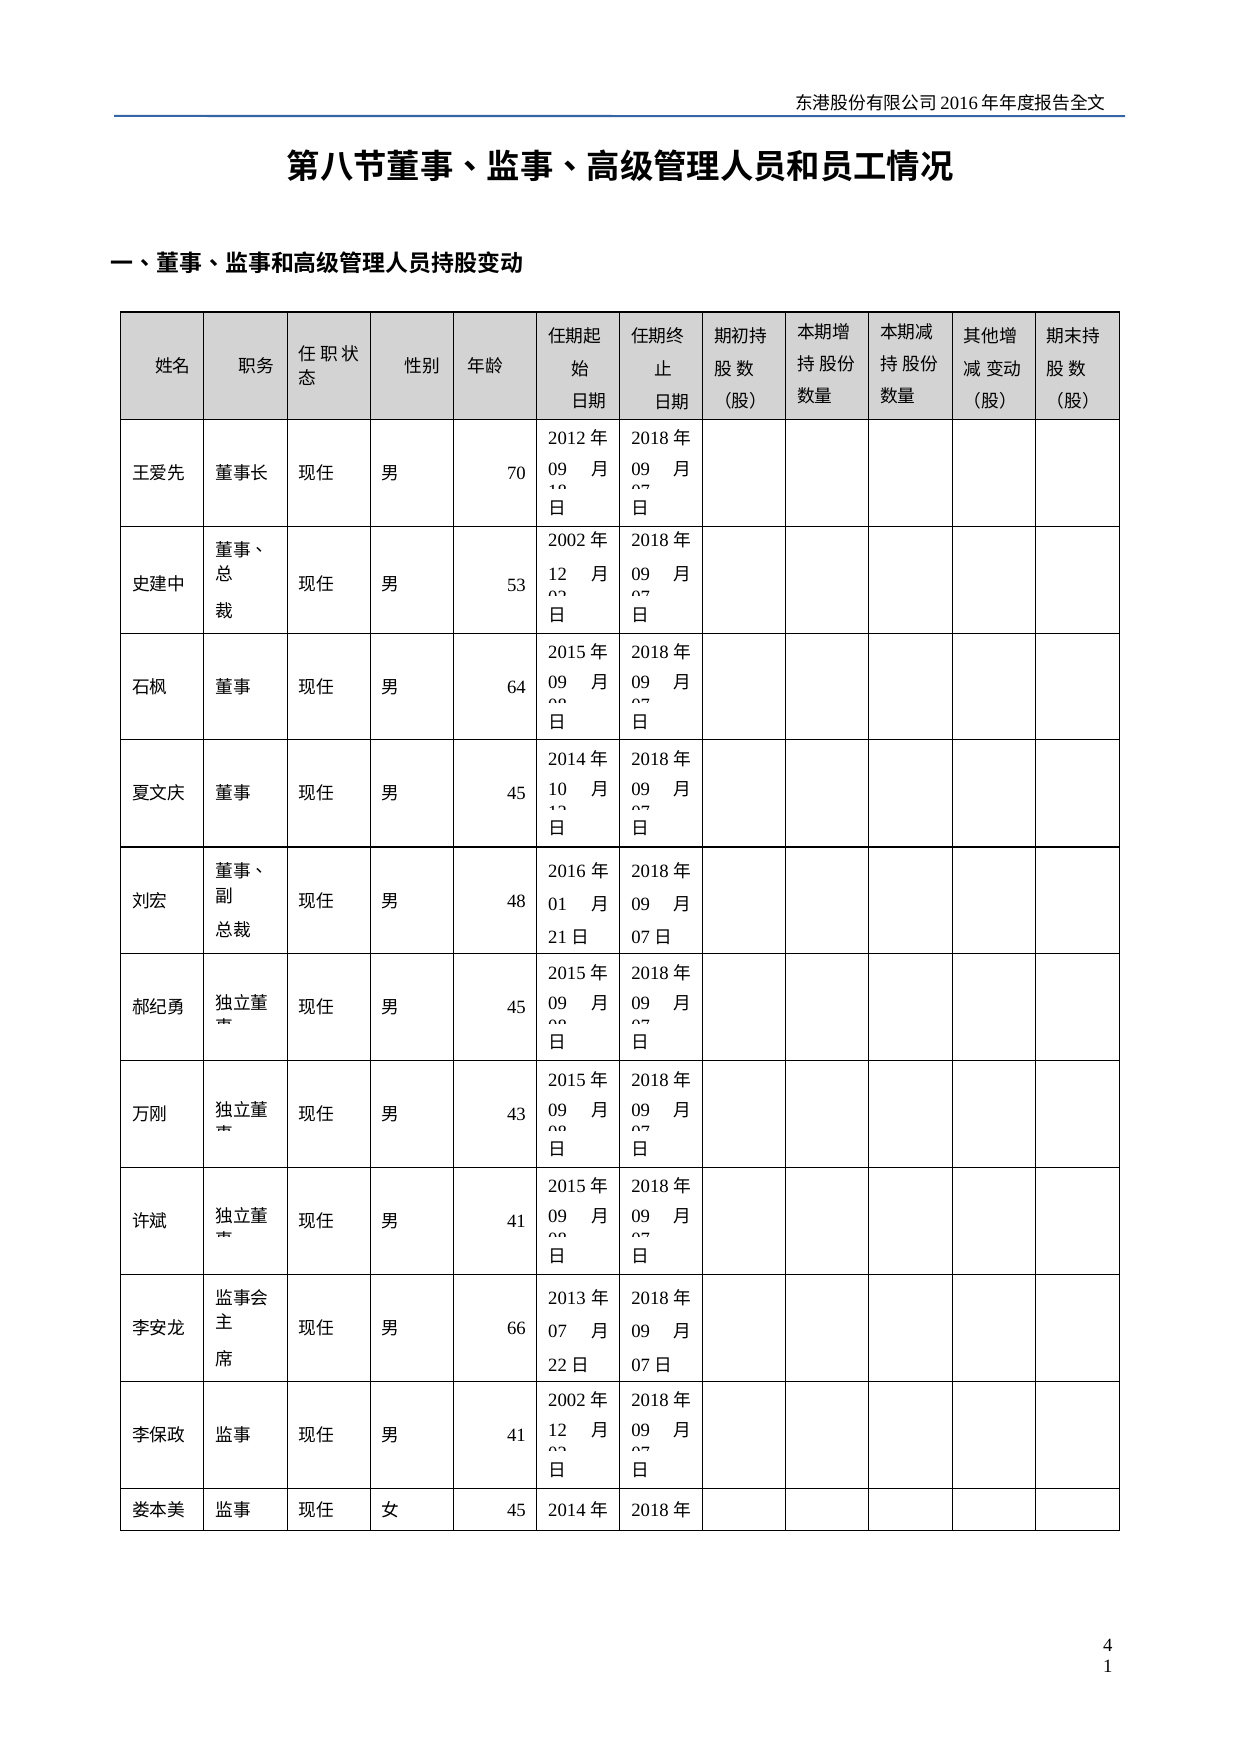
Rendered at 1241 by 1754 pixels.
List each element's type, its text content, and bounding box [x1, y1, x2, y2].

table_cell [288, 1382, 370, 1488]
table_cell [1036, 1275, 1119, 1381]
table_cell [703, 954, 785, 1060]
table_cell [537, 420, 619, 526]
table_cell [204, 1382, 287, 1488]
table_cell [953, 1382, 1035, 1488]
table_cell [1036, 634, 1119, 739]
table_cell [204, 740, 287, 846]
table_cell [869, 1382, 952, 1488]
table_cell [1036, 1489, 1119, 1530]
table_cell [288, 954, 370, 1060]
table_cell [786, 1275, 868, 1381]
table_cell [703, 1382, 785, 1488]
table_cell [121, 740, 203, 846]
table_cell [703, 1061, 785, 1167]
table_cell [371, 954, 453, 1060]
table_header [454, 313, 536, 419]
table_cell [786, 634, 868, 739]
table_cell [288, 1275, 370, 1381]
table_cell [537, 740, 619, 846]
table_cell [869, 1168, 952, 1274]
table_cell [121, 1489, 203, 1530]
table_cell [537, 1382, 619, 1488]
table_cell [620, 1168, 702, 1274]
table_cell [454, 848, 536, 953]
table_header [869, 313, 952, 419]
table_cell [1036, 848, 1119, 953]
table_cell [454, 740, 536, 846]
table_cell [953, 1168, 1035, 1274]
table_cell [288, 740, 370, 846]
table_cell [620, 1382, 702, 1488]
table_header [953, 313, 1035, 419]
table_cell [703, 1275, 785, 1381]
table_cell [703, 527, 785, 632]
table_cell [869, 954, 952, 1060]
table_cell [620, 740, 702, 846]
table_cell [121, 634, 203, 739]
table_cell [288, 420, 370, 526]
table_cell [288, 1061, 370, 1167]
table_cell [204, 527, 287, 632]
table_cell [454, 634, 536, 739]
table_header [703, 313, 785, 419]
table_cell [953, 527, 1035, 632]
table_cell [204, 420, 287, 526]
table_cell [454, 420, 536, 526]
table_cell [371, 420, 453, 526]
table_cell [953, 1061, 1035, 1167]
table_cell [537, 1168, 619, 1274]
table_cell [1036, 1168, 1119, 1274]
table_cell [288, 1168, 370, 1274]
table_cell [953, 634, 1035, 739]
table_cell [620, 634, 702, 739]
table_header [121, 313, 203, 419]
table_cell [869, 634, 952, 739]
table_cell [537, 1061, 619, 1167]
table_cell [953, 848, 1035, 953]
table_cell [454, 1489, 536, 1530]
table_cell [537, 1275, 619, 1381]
text 第八节董事、监事、高级管理人员和员工情况 [110, 143, 1129, 188]
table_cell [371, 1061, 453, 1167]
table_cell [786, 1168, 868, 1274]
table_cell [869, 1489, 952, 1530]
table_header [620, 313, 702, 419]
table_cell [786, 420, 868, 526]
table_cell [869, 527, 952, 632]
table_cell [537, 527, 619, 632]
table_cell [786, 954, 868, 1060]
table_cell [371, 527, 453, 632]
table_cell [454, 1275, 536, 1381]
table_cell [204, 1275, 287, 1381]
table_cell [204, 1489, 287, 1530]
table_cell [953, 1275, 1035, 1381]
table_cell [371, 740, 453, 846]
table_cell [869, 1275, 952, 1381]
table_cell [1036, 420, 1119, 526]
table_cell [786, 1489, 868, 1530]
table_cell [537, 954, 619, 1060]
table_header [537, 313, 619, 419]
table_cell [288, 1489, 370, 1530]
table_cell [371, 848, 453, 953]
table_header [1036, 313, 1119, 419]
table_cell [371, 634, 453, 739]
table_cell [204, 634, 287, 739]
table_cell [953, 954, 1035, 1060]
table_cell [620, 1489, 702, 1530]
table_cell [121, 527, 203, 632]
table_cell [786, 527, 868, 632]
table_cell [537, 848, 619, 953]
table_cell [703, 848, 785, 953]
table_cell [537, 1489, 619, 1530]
text 一、董事、监事和高级管理人员持股变动 [110, 247, 1129, 278]
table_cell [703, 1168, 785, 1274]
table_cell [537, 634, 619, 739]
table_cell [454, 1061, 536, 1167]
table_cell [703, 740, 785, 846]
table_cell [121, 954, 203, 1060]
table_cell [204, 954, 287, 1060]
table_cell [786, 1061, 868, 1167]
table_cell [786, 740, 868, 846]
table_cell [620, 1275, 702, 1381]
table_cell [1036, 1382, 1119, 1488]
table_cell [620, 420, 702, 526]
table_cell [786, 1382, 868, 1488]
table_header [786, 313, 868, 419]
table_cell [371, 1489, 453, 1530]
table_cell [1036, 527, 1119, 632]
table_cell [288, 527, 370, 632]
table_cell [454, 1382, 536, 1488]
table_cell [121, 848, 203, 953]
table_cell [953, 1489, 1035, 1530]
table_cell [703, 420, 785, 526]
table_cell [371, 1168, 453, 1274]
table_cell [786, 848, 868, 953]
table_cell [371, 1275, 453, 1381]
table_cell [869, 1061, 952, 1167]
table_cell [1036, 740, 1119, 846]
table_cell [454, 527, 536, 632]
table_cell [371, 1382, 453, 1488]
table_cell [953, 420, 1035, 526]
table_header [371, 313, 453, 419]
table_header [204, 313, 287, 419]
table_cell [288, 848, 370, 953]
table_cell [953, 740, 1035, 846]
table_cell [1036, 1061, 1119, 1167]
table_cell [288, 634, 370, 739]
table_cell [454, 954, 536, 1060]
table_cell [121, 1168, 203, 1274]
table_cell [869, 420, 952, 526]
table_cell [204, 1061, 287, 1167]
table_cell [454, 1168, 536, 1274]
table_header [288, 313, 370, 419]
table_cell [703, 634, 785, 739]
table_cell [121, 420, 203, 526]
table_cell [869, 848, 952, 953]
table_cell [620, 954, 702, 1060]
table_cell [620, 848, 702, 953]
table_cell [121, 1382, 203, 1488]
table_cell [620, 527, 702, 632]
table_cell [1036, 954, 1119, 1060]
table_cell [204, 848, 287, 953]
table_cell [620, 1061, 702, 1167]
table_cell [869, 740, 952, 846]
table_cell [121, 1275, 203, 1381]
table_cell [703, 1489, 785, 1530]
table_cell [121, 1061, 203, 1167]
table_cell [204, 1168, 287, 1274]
